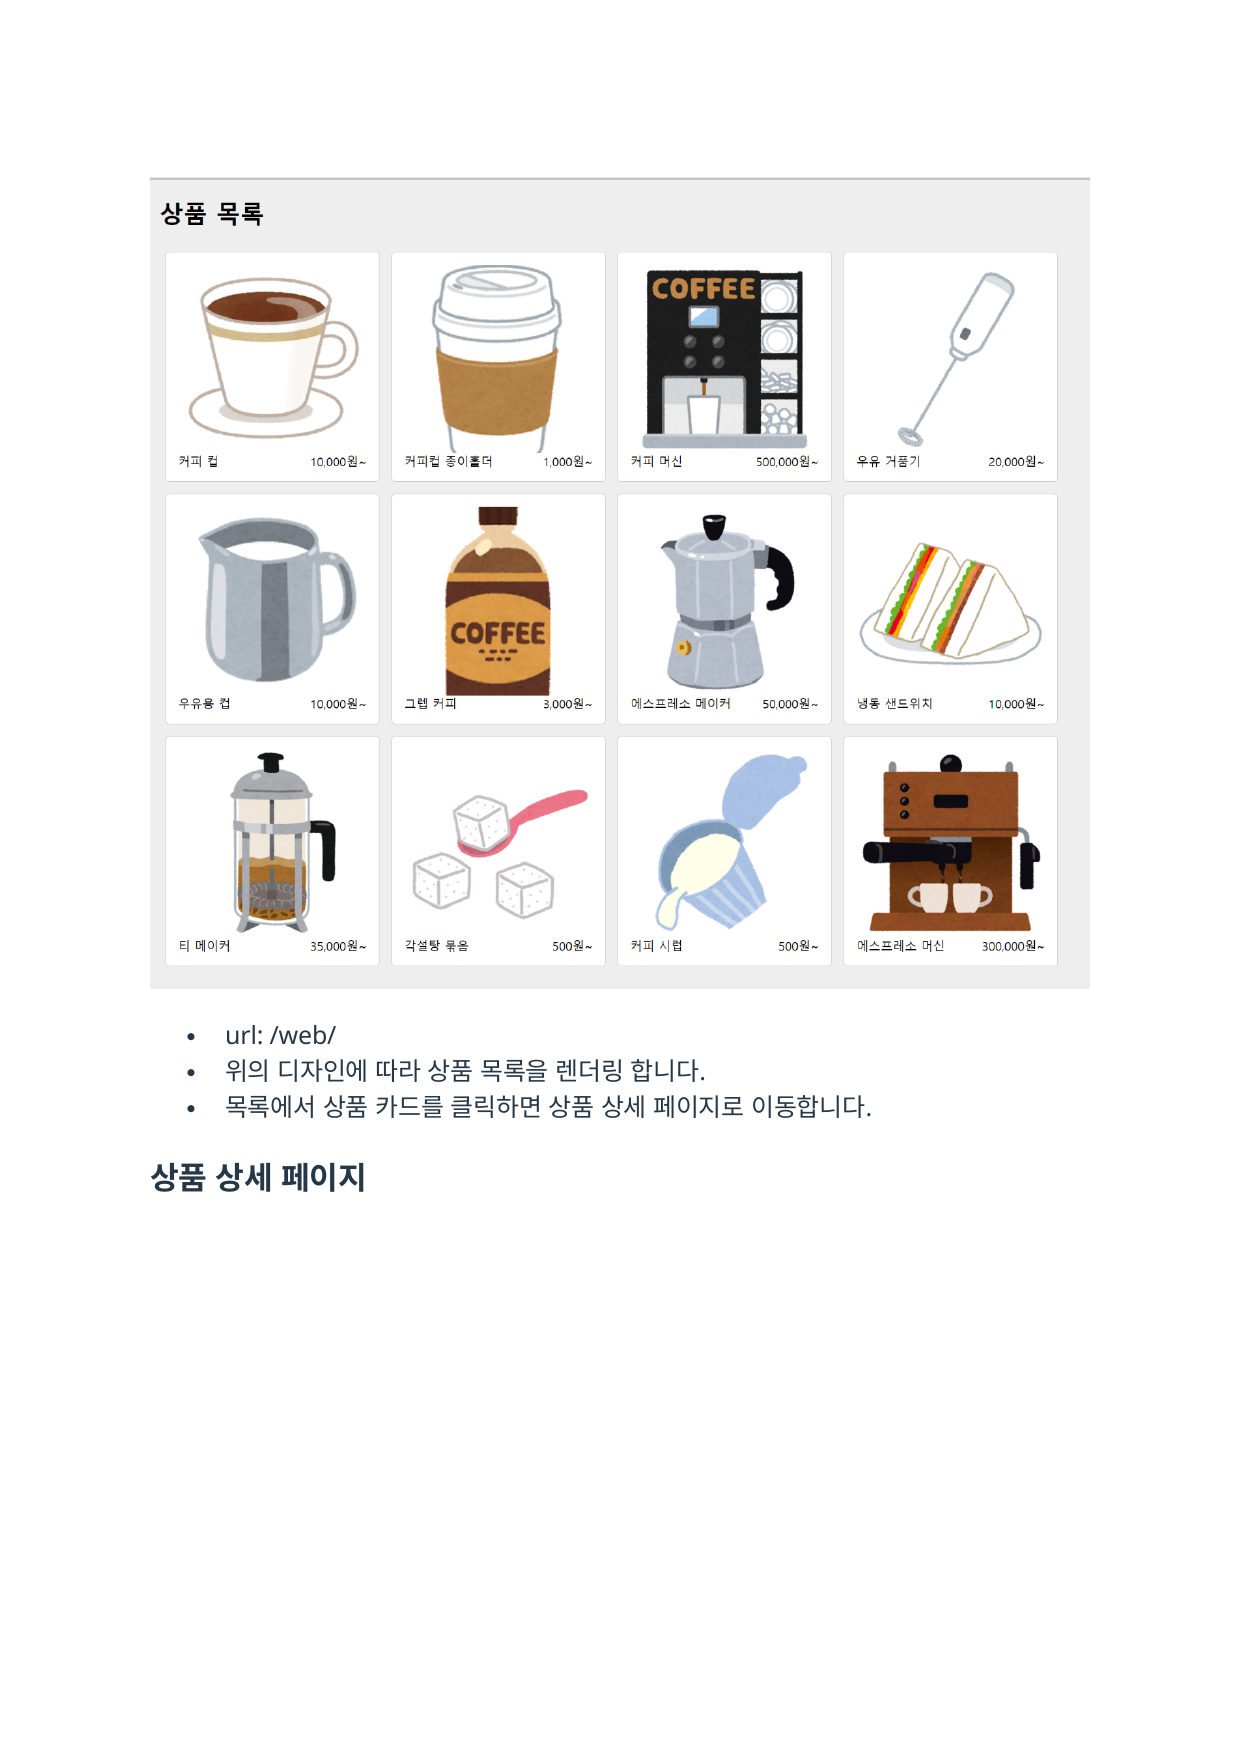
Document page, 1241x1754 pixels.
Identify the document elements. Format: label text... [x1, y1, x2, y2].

text 상품 상세 페이지 [150, 1153, 1090, 1198]
picture [150, 177, 1091, 989]
list 위의 디자인에 따라 상품 목록을 렌더링 합니다. [187, 1052, 1090, 1088]
list url: /web/ [187, 1018, 1090, 1052]
list 목록에서 상품 카드를 클릭하면 상품 상세 페이지로 이동합니다. [187, 1088, 1090, 1124]
